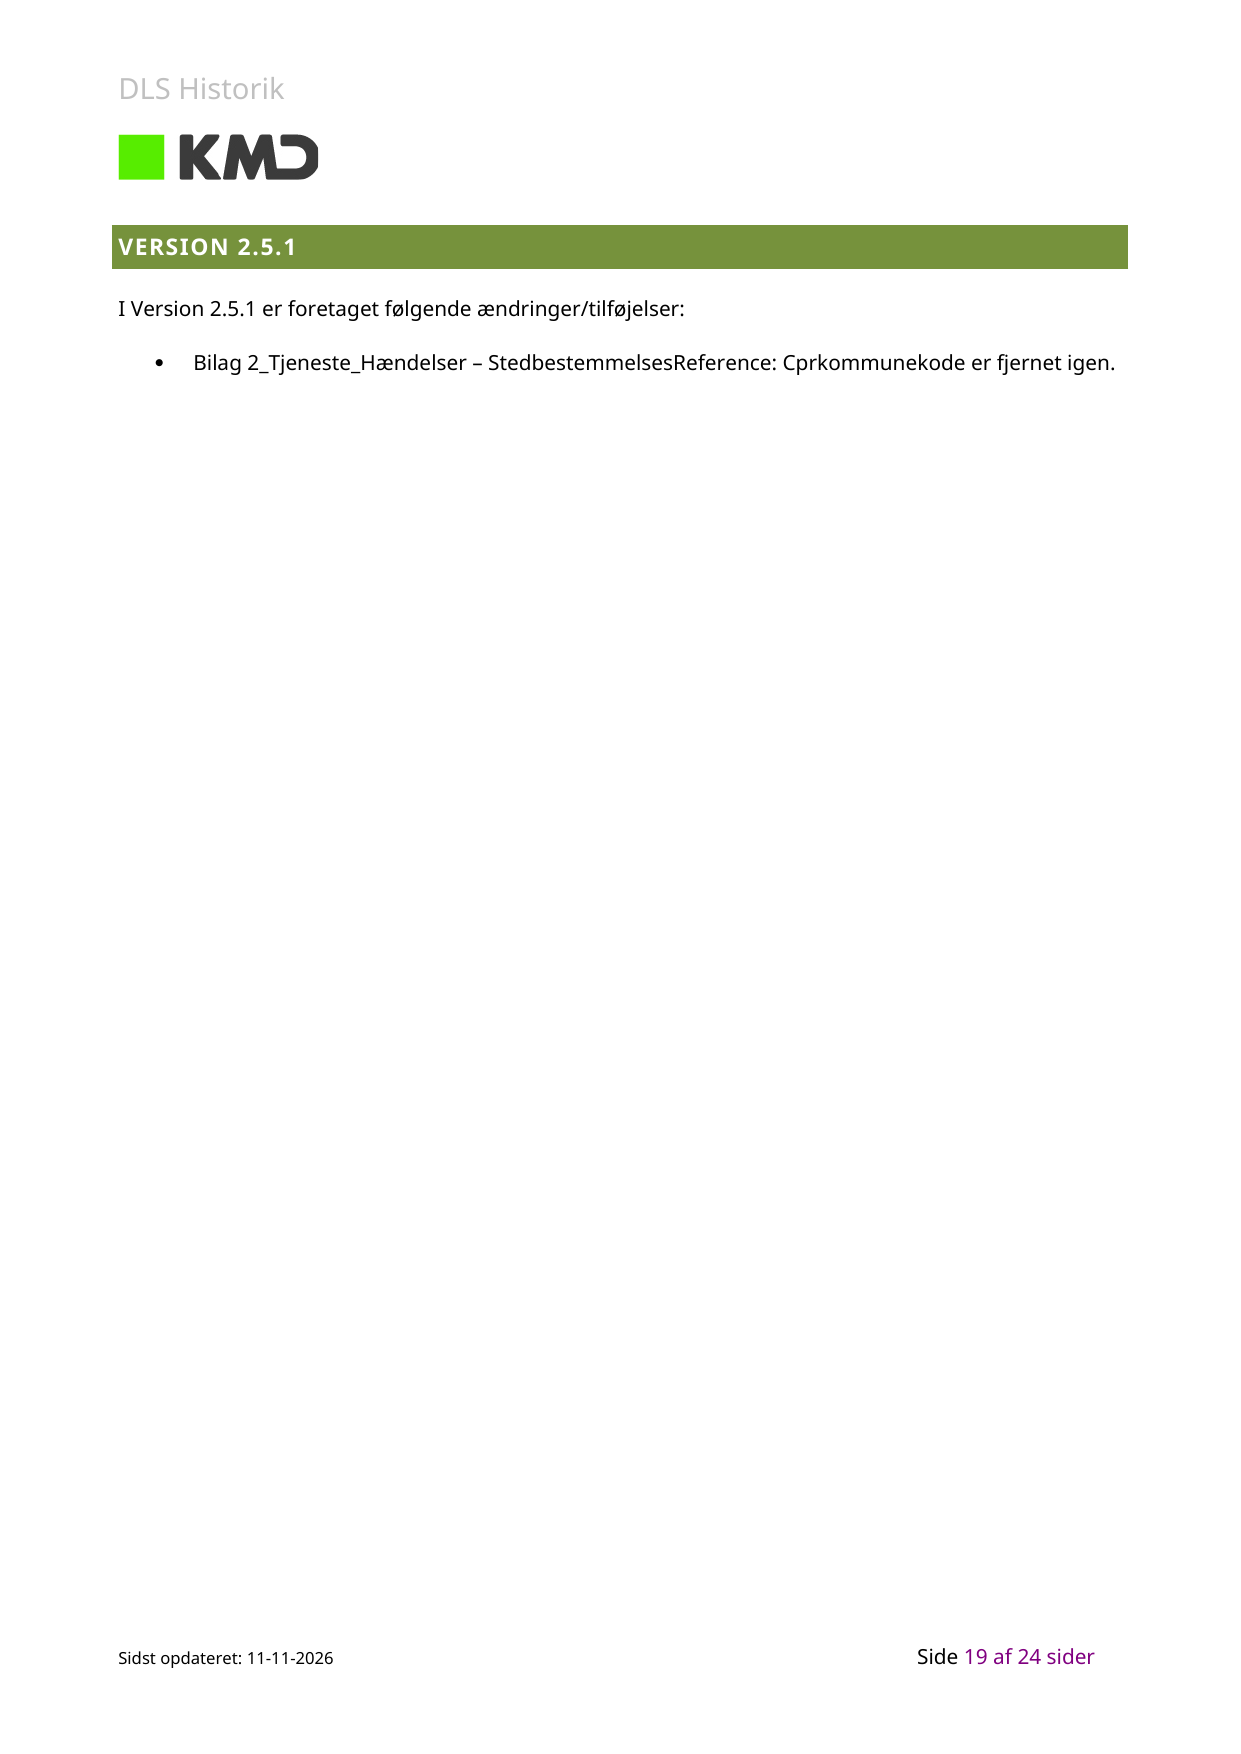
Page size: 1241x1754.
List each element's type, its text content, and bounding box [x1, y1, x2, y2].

subtitle Version 2.5.1 [118, 231, 1122, 263]
picture [118, 134, 319, 180]
text I Version 2.5.1 er foretaget følgende ændringer/tilføjelser: [118, 294, 1122, 323]
list Bilag 2_Tjeneste_Hændelser – StedbestemmelsesReference: Cprkommunekode er fjernet igen. [156, 348, 1122, 376]
